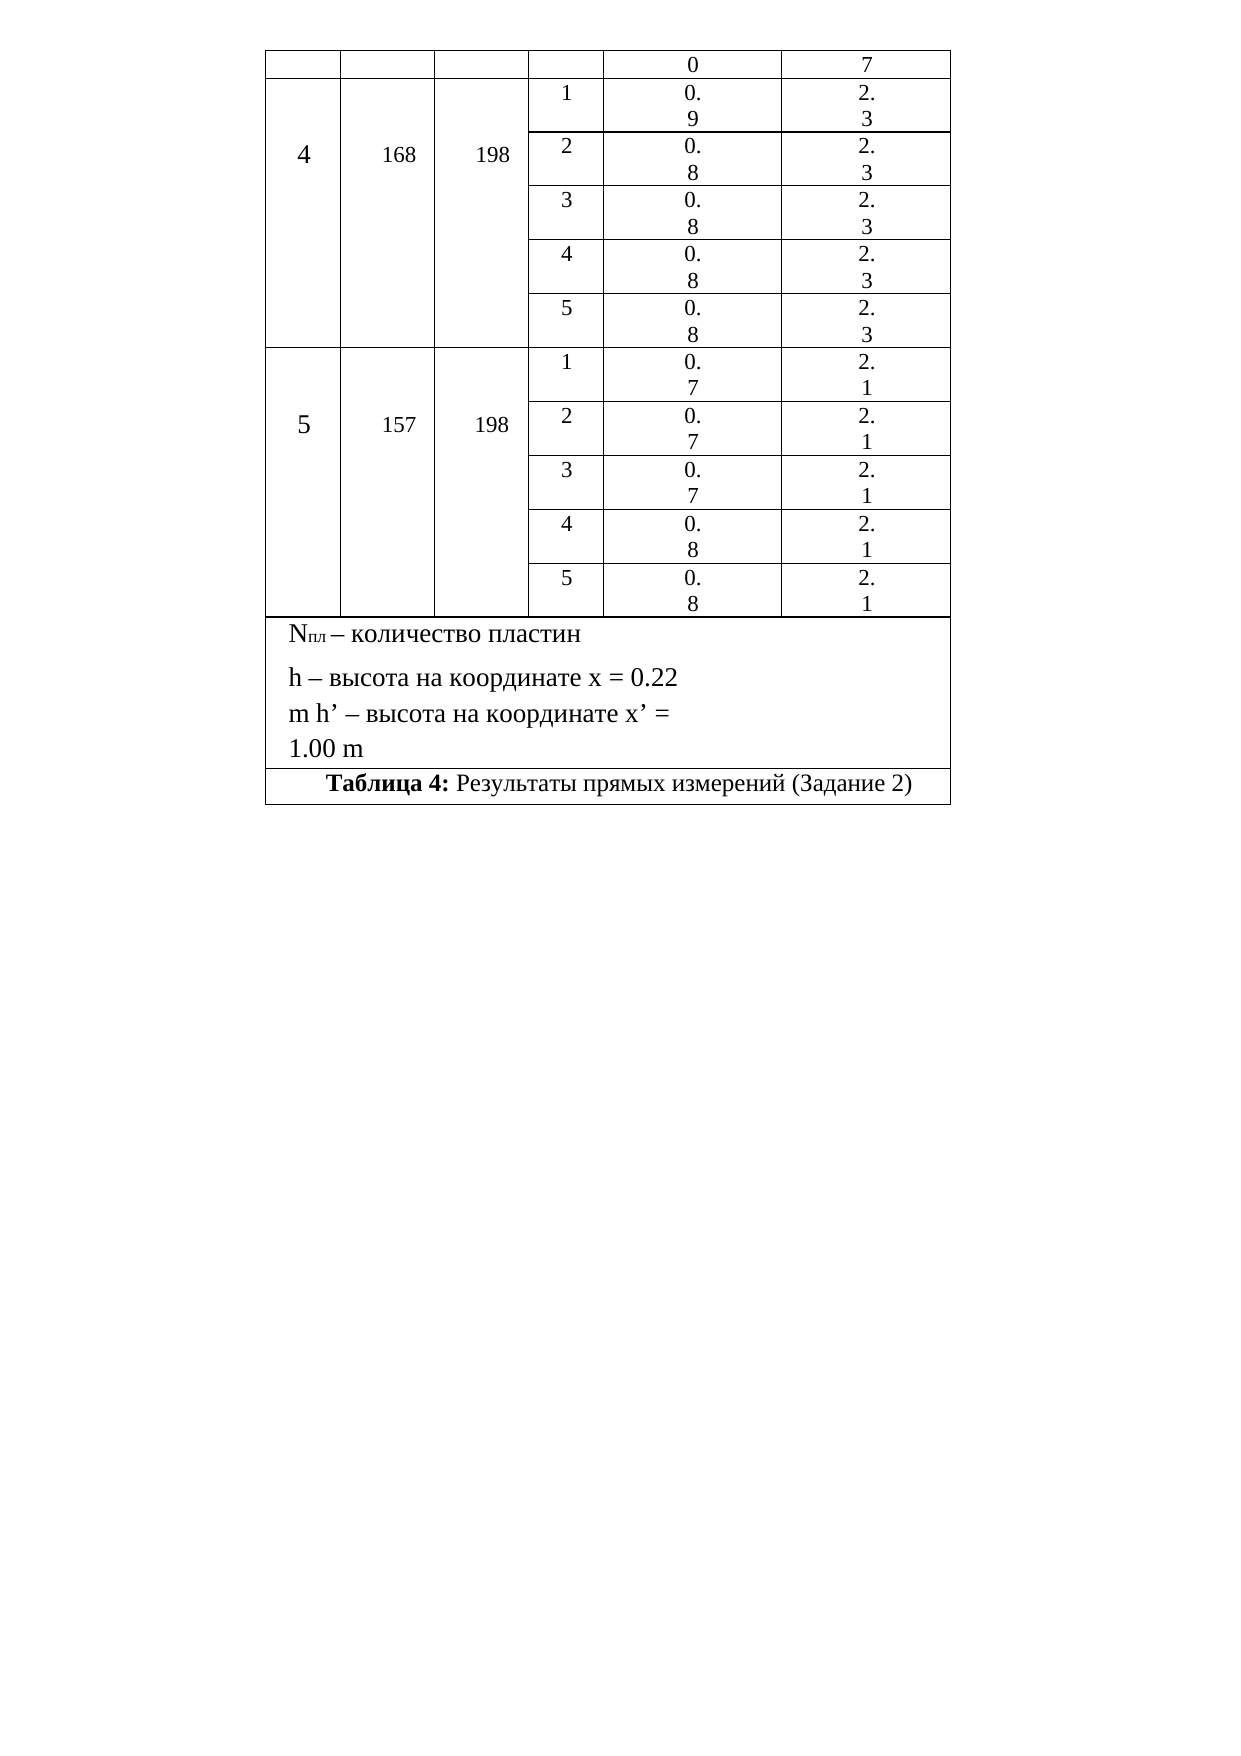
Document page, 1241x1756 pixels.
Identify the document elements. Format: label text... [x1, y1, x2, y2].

table_cell 1 [529, 348, 603, 401]
table_cell 2.1 [782, 348, 950, 401]
table_cell 1.0 [604, 51, 781, 77]
table_cell 157 [341, 348, 434, 616]
table_cell 5 [529, 51, 603, 77]
table_cell 4 [529, 240, 603, 293]
table_cell 2.3 [782, 294, 950, 347]
table_cell Таблица 4: Результаты прямых измерений (Задание 2) [266, 769, 950, 804]
table_cell 2.3 [782, 133, 950, 185]
table_cell 0.8 [604, 564, 781, 616]
table_cell 0.8 [604, 240, 781, 293]
table_cell 198 [435, 79, 528, 347]
table_cell 2 [529, 402, 603, 455]
table_cell 0.8 [604, 133, 781, 185]
table_cell 2.1 [782, 402, 950, 455]
table_cell 3 [529, 186, 603, 239]
table_cell 3 [529, 456, 603, 508]
table_cell 2.3 [782, 79, 950, 131]
table_cell 5 [266, 348, 340, 616]
table_cell 2 [529, 133, 603, 185]
table_cell Nпл – количество пластин h – высота на координате x = 0.22 m h’ – высота на координате x’ = 1.00 m [266, 618, 950, 767]
table_cell 5 [529, 564, 603, 616]
table_cell 2.3 [782, 186, 950, 239]
table_cell 0.8 [604, 186, 781, 239]
table_cell 198 [435, 348, 528, 616]
table_cell 0.8 [604, 294, 781, 347]
table_cell 0.7 [604, 456, 781, 508]
table_cell 4 [266, 79, 340, 347]
table_cell 5 [529, 294, 603, 347]
table_cell 0.9 [604, 79, 781, 131]
table_cell 2.1 [782, 564, 950, 616]
table_cell 2.3 [782, 240, 950, 293]
table_cell 2.1 [782, 510, 950, 563]
table_cell 1 [529, 79, 603, 131]
table_cell 168 [341, 79, 434, 347]
table_cell 4 [529, 510, 603, 563]
table_cell 2.7 [782, 51, 950, 77]
table_cell 0.7 [604, 402, 781, 455]
table_cell 2.1 [782, 456, 950, 508]
table_cell 0.8 [604, 510, 781, 563]
table_cell 0.7 [604, 348, 781, 401]
